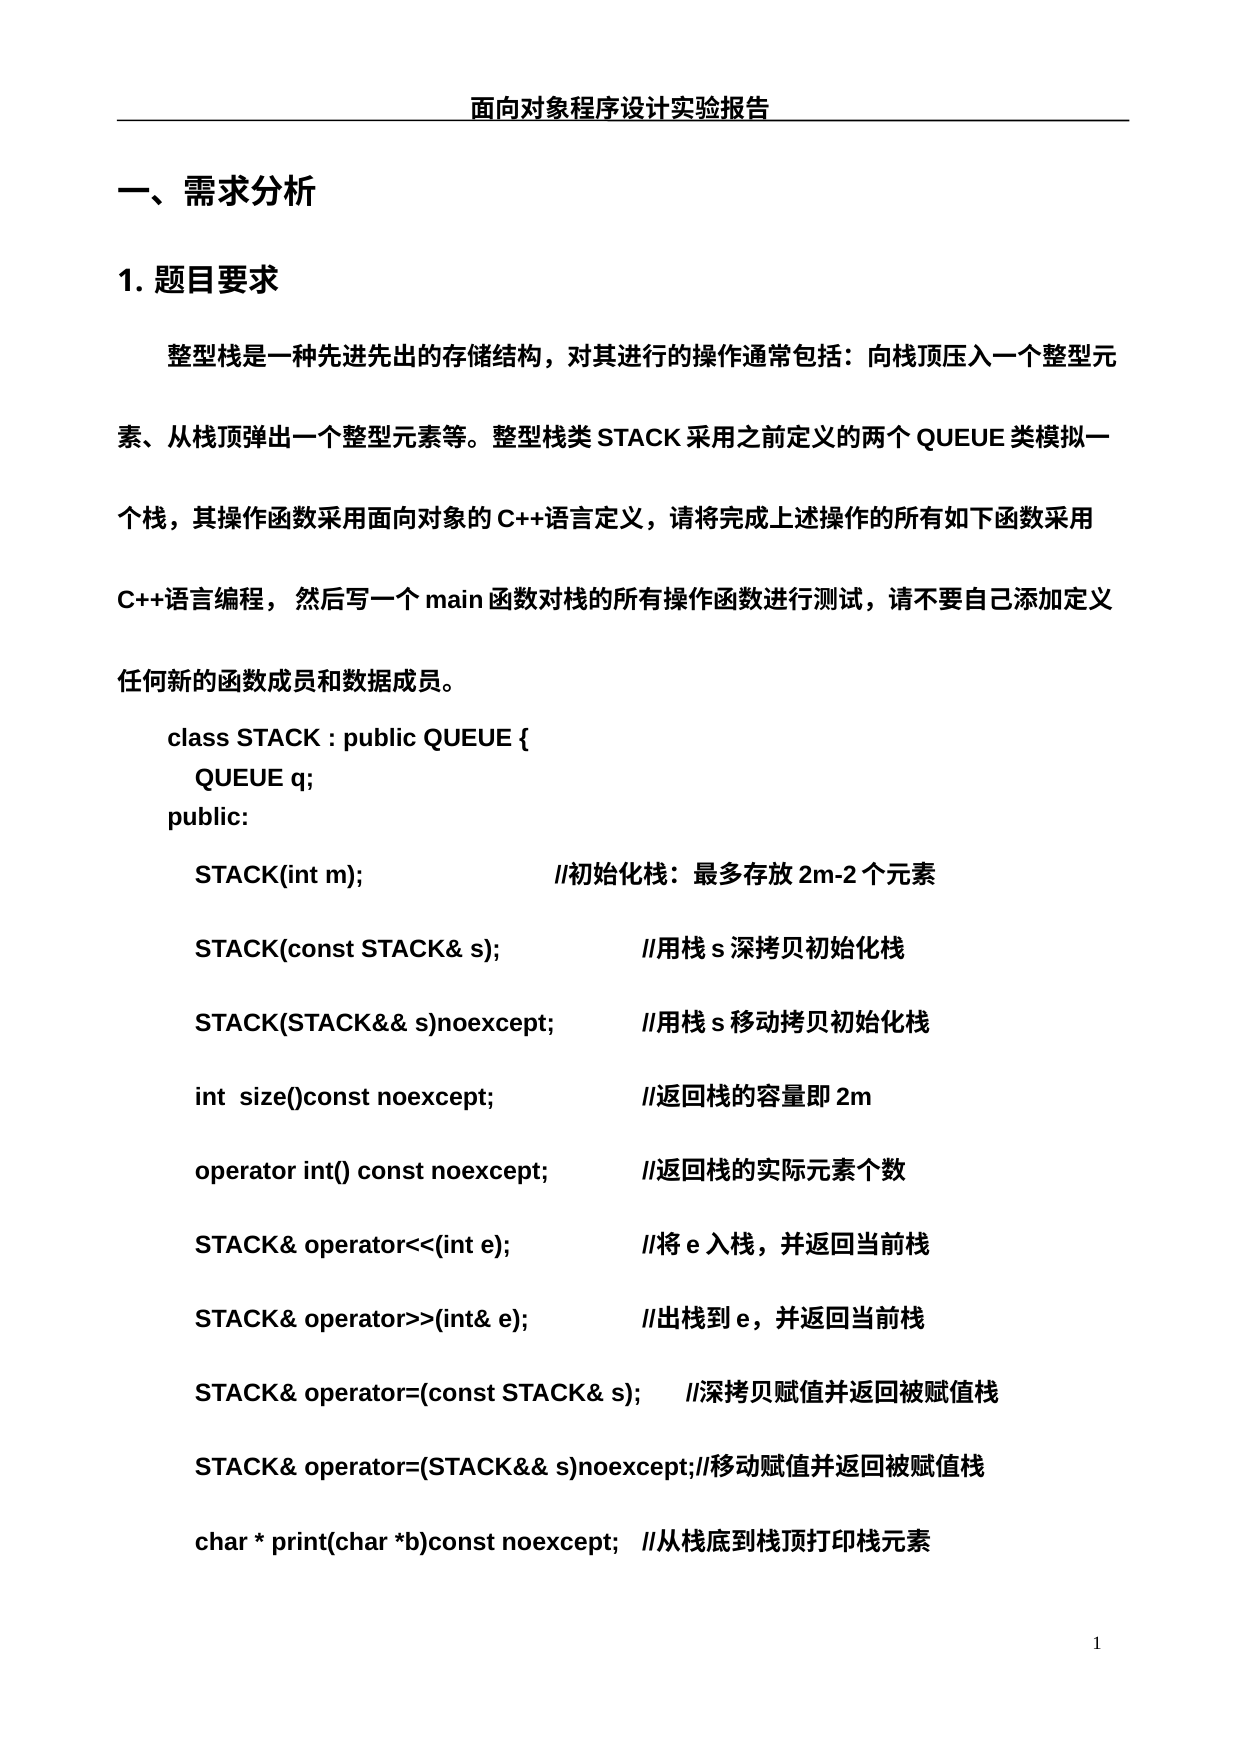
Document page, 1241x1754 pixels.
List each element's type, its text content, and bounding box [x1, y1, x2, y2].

text STACK(int m); //初始化栈：最多存放2m-2个元素 [117, 840, 1123, 905]
text operator int() const noexcept; //返回栈的实际元素个数 [117, 1136, 1123, 1201]
list 需求分析 [117, 156, 1123, 221]
text public: [117, 800, 1123, 833]
text STACK(STACK&& s)noexcept; //用栈s移动拷贝初始化栈 [117, 988, 1123, 1053]
text STACK& operator=(STACK&& s)noexcept;//移动赋值并返回被赋值栈 [117, 1432, 1123, 1497]
text QUEUE q; [117, 761, 1123, 793]
text char * print(char *b)const noexcept; //从栈底到栈顶打印栈元素 [117, 1507, 1123, 1572]
text STACK& operator>>(int& e); //出栈到e，并返回当前栈 [117, 1284, 1123, 1349]
text STACK& operator<<(int e); //将e入栈，并返回当前栈 [117, 1210, 1123, 1275]
text STACK& operator=(const STACK& s); //深拷贝赋值并返回被赋值栈 [117, 1358, 1123, 1423]
list 题目要求 [117, 246, 1123, 311]
text STACK(const STACK& s); //用栈s深拷贝初始化栈 [117, 914, 1123, 979]
text 整型栈是一种先进先出的存储结构，对其进行的操作通常包括：向栈顶压入一个整型元素、从栈顶弹出一个整型元素等。整型栈类STACK采用之前定义的两个QUEUE类模拟一个栈，其操作函数采用面向对象的C++语言定义，请将完成上述操作的所有如下函数采用C++语言编程， 然后写一个main函数对栈的所有操作函数进行测试，请不要自己添加定义任何新的函数成员和数据成员。 [117, 322, 1123, 712]
text class STACK : public QUEUE { [117, 721, 1123, 753]
text int size()const noexcept; //返回栈的容量即2m [117, 1062, 1123, 1127]
